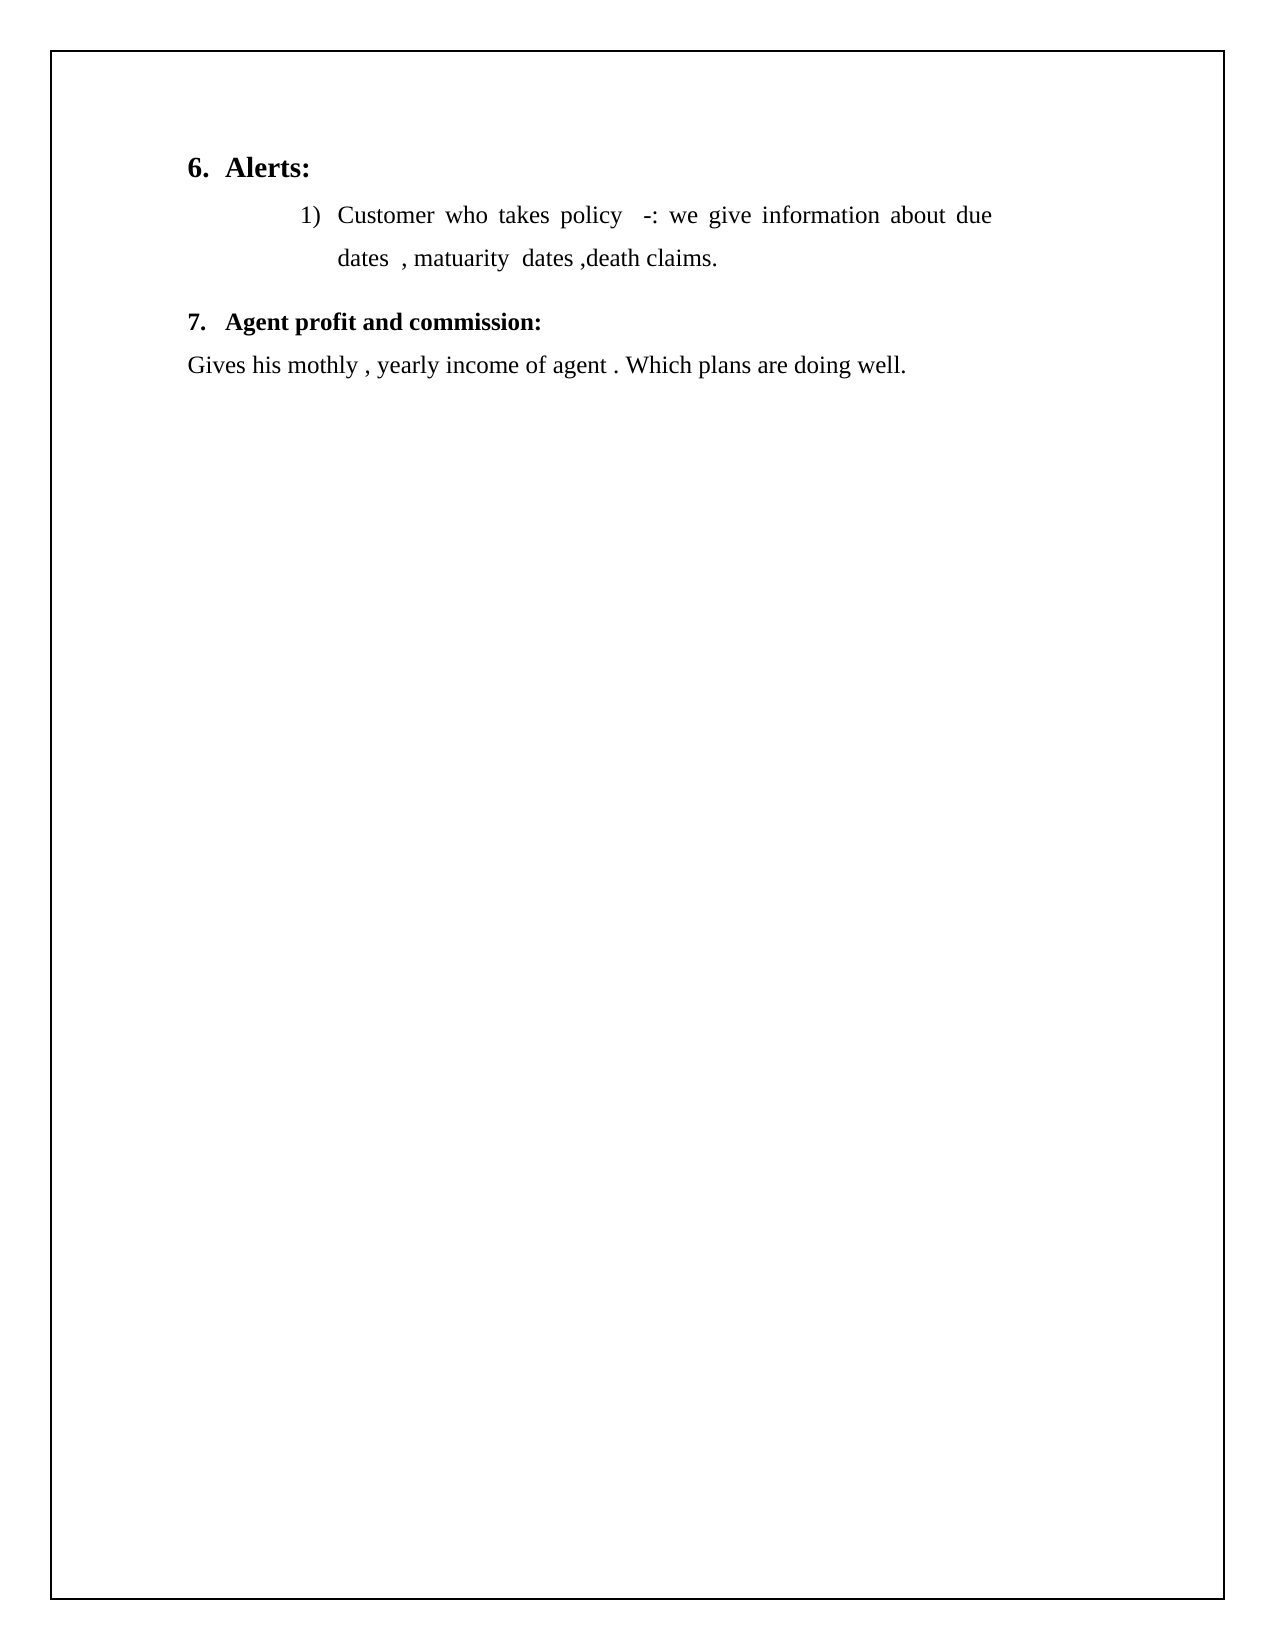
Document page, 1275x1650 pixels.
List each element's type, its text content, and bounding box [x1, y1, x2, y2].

list Alerts: [187, 150, 994, 183]
text Gives his mothly , yearly income of agent . Which plans are doing well. [187, 351, 994, 379]
list Agent profit and commission: [187, 307, 994, 336]
list Customer who takes policy -: we give information about due dates , matuarity dates ,death claims. [300, 200, 994, 272]
